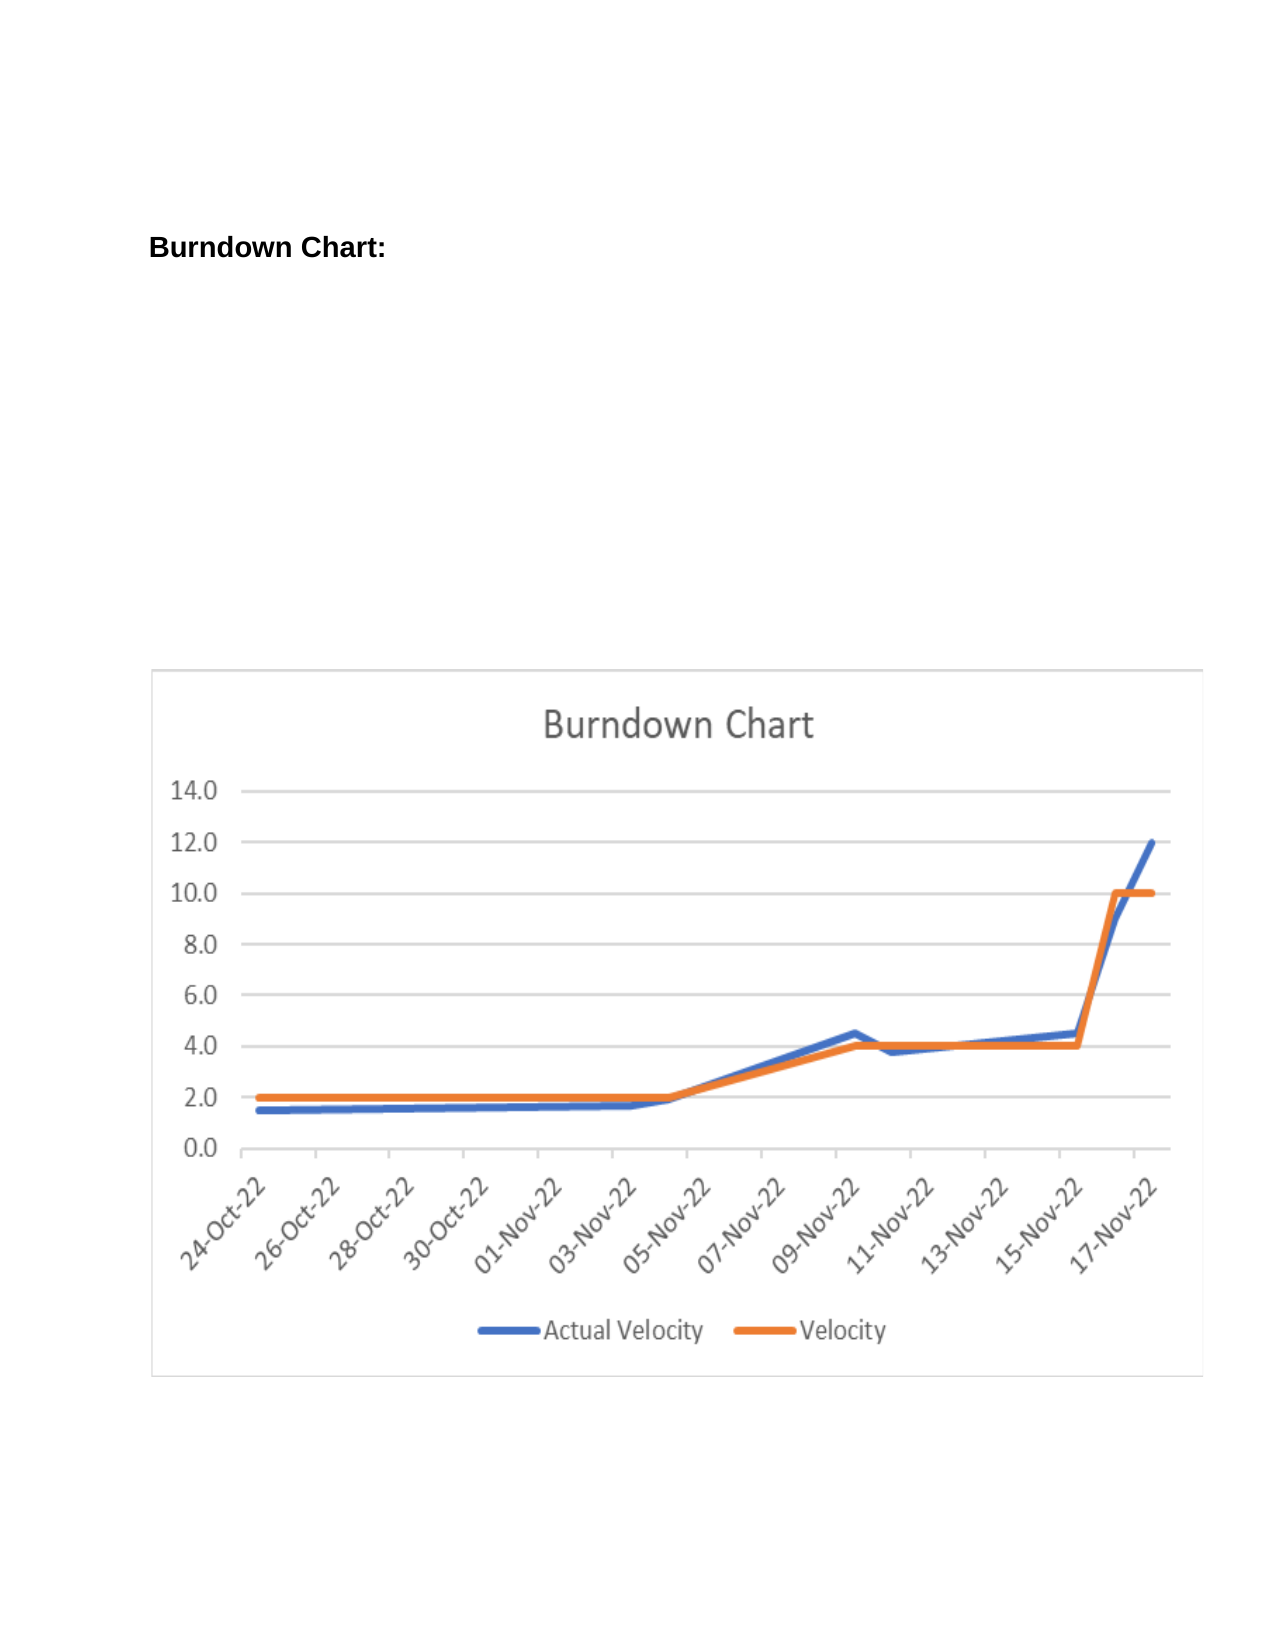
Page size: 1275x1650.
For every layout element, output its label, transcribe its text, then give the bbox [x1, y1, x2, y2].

picture [150, 669, 1203, 1376]
text Burndown Chart: [148, 230, 1056, 264]
